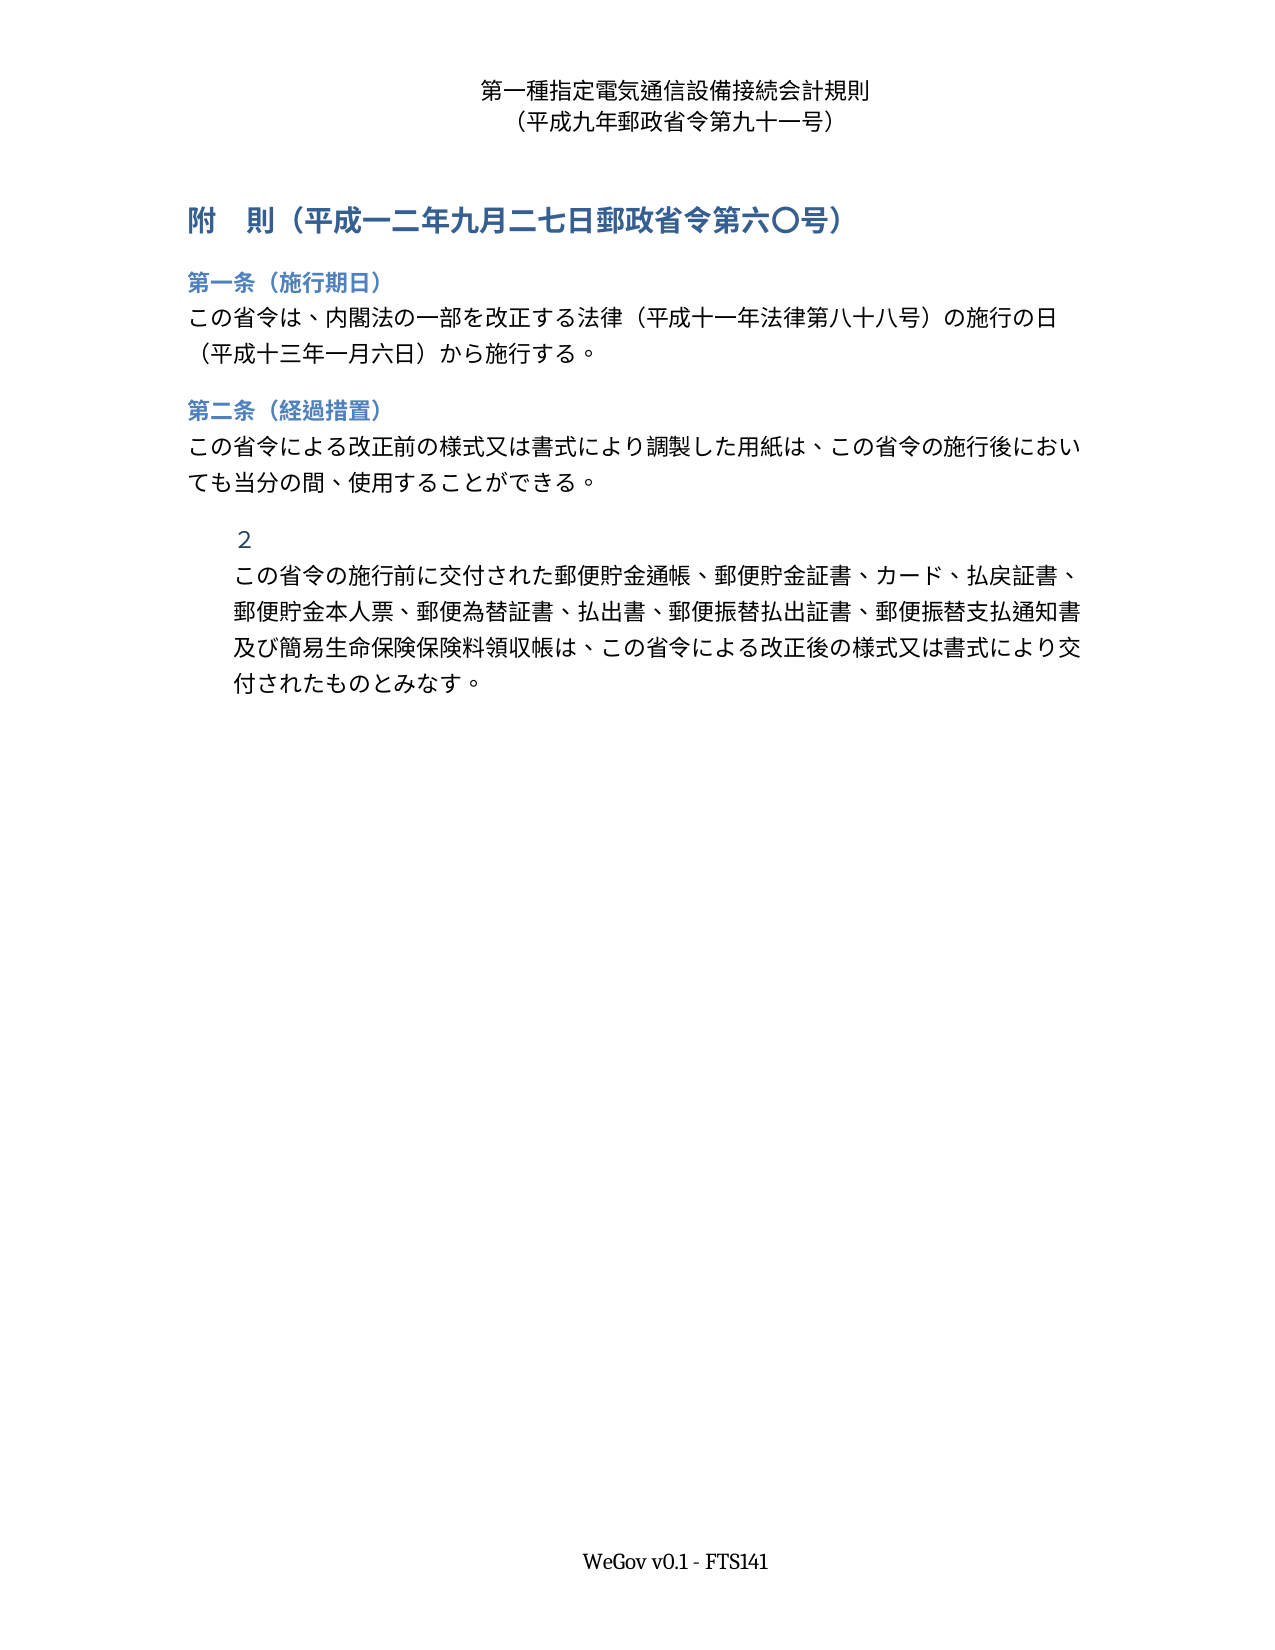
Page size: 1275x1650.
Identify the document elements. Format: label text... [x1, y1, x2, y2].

subtitle ２ [233, 524, 1087, 555]
text この省令による改正前の様式又は書式により調製した用紙は、この省令の施行後においても当分の間、使用することができる。 [187, 431, 1087, 498]
subtitle 第一条（施行期日） [187, 266, 1087, 298]
text この省令は、内閣法の一部を改正する法律（平成十一年法律第八十八号）の施行の日（平成十三年一月六日）から施行する。 [187, 302, 1087, 369]
subtitle 附 則（平成一二年九月二七日郵政省令第六〇号） [187, 200, 1087, 240]
subtitle 第二条（経過措置） [187, 395, 1087, 426]
text この省令の施行前に交付された郵便貯金通帳、郵便貯金証書、カード、払戻証書、郵便貯金本人票、郵便為替証書、払出書、郵便振替払出証書、郵便振替支払通知書及び簡易生命保険保険料領収帳は、この省令による改正後の様式又は書式により交付されたものとみなす。 [233, 560, 1087, 699]
